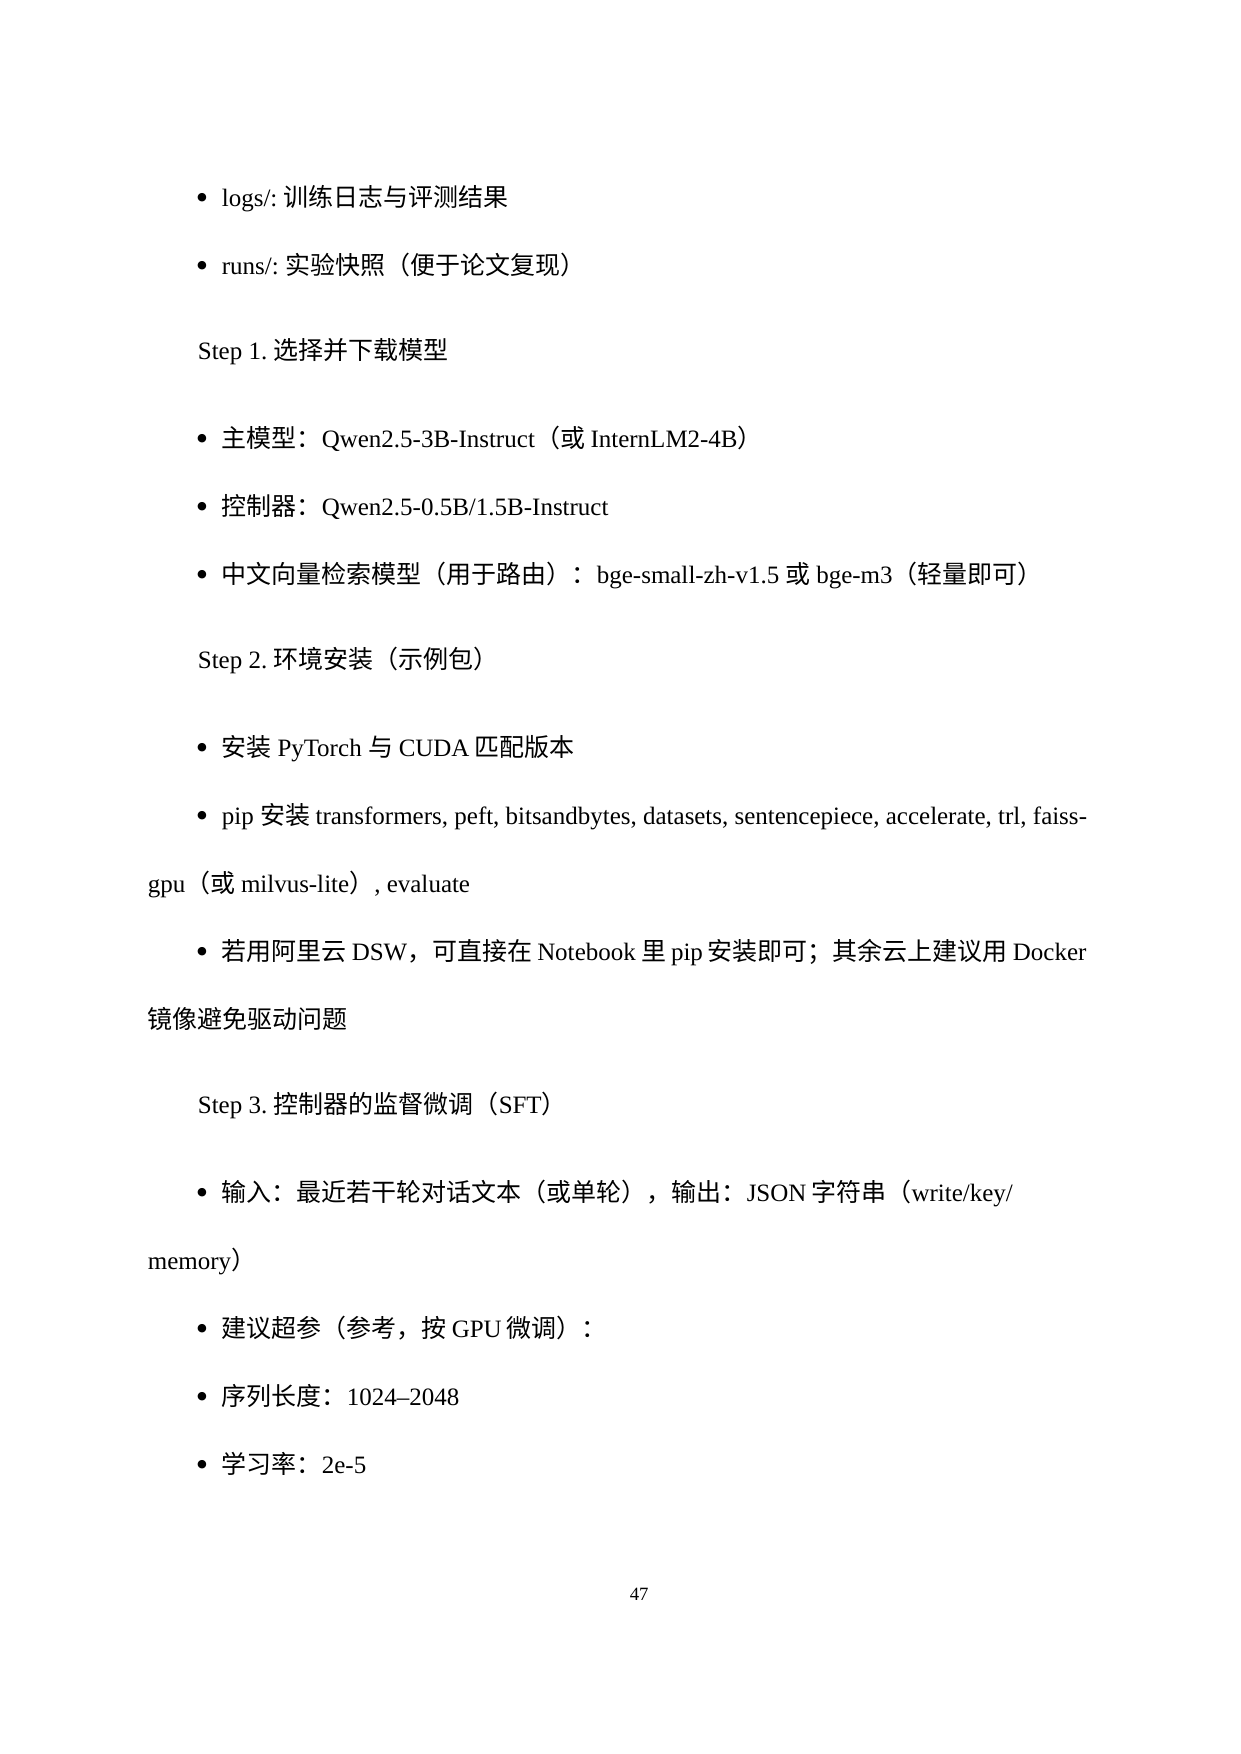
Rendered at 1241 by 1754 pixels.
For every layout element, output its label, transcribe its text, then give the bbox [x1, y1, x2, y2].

text Step 2. 环境安装（示例包） [148, 625, 1092, 693]
list 中文向量检索模型（用于路由）：bge-small-zh-v1.5 或 bge-m3（轻量即可） [148, 538, 1092, 606]
list 控制器：Qwen2.5-0.5B/1.5B-Instruct [148, 471, 1092, 538]
text Step 3. 控制器的监督微调（SFT） [148, 1070, 1092, 1138]
list 学习率：2e-5 [148, 1428, 1092, 1496]
list 序列长度：1024–2048 [148, 1361, 1092, 1428]
list 若用阿里云DSW，可直接在Notebook里pip安装即可；其余云上建议用Docker镜像避免驱动问题 [148, 916, 1092, 1051]
list 建议超参（参考，按GPU微调）： [148, 1293, 1092, 1361]
list 安装 PyTorch 与 CUDA 匹配版本 [148, 712, 1092, 780]
list pip 安装 transformers, peft, bitsandbytes, datasets, sentencepiece, accelerate, trl, faiss-gpu（或 milvus-lite）, evaluate [148, 780, 1092, 916]
list logs/: 训练日志与评测结果 [148, 161, 1092, 229]
list 主模型：Qwen2.5-3B-Instruct（或 InternLM2-4B） [148, 403, 1092, 471]
list 输入：最近若干轮对话文本（或单轮），输出：JSON字符串（write/key/memory） [148, 1157, 1092, 1293]
list runs/: 实验快照（便于论文复现） [148, 229, 1092, 297]
text Step 1. 选择并下载模型 [148, 316, 1092, 384]
